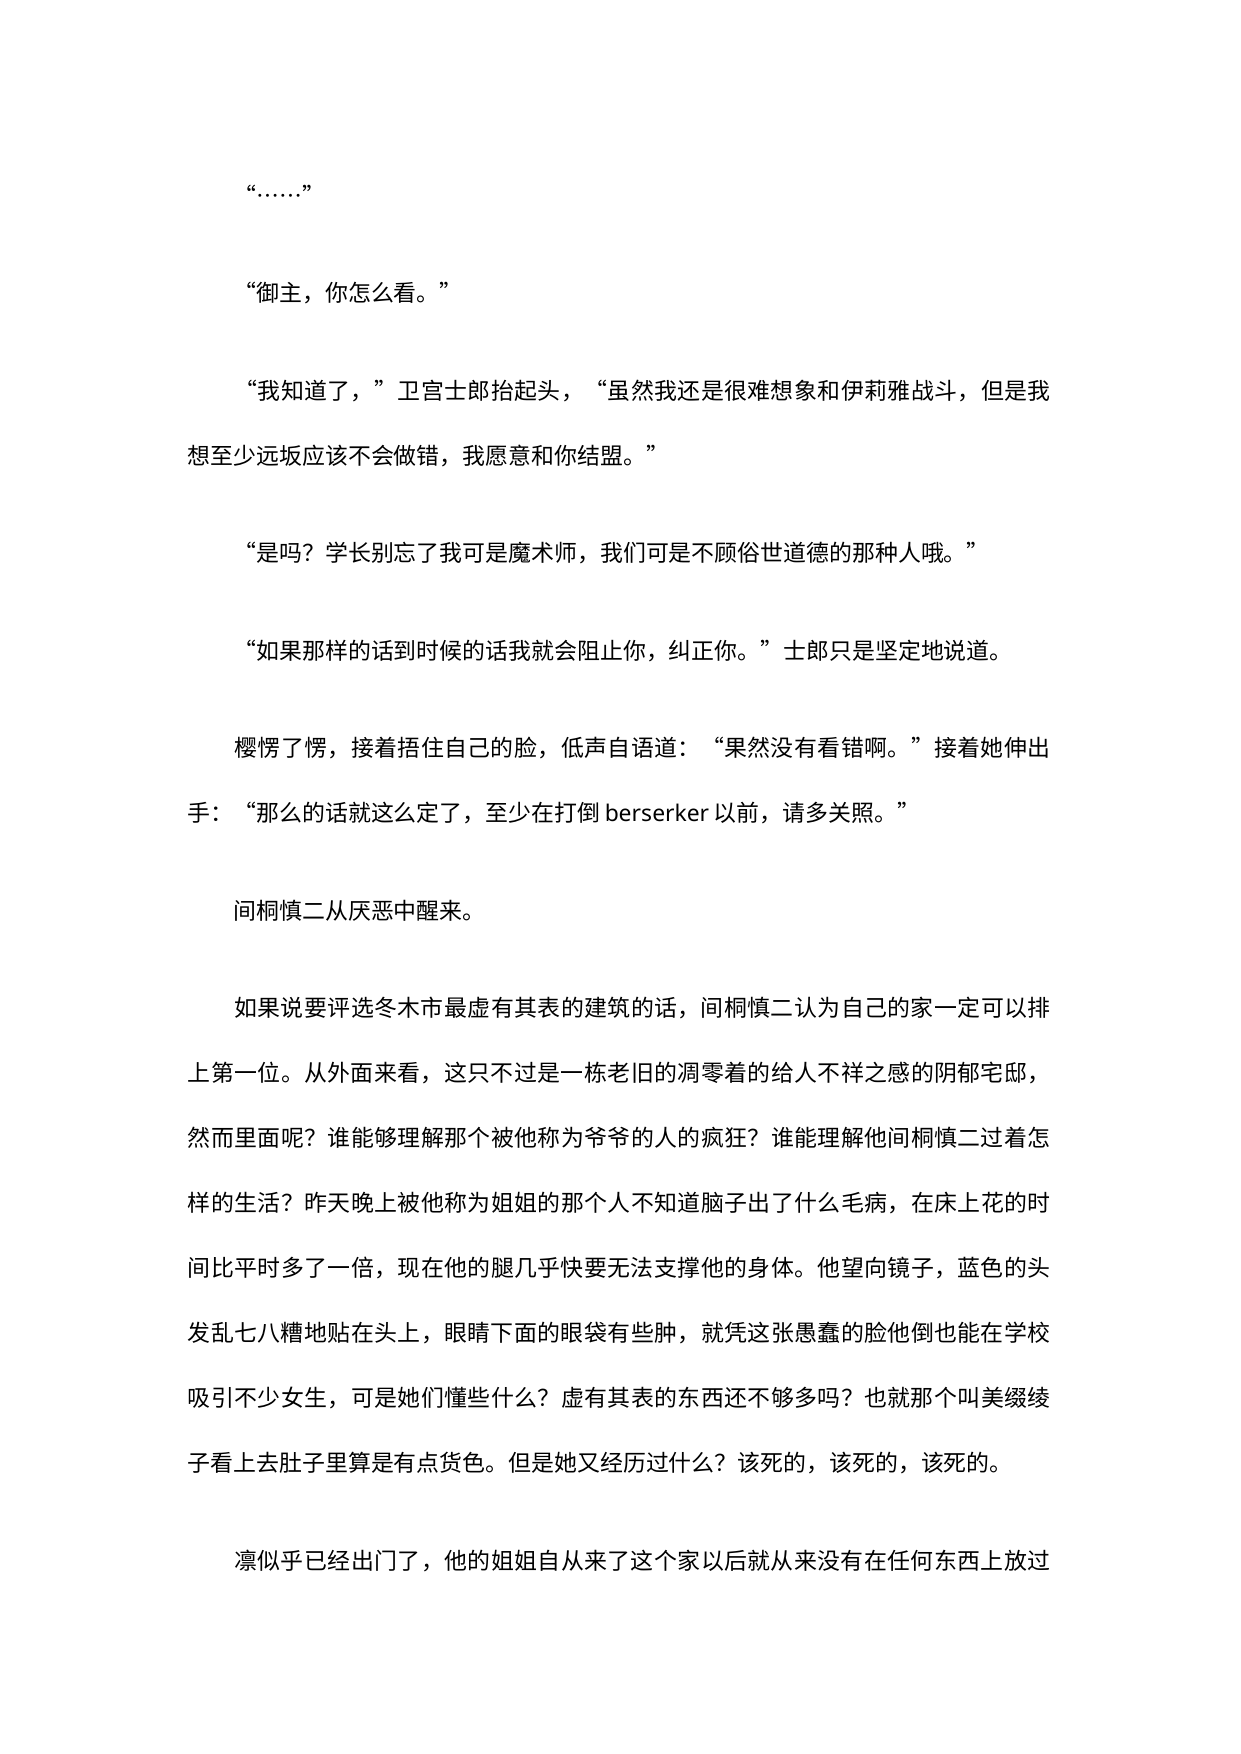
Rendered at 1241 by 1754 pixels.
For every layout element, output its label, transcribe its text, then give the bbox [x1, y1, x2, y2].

text “……” [187, 162, 1053, 227]
text “是吗？学长别忘了我可是魔术师，我们可是不顾俗世道德的那种人哦。” [187, 519, 1053, 584]
text 如果说要评选冬木市最虚有其表的建筑的话，间桐慎二认为自己的家一定可以排上第一位。从外面来看，这只不过是一栋老旧的凋零着的给人不祥之感的阴郁宅邸，然而里面呢？谁能够理解那个被他称为爷爷的人的疯狂？谁能理解他间桐慎二过着怎样的生活？昨天晚上被他称为姐姐的那个人不知道脑子出了什么毛病，在床上花的时间比平时多了一倍，现在他的腿几乎快要无法支撑他的身体。他望向镜子，蓝色的头发乱七八糟地贴在头上，眼睛下面的眼袋有些肿，就凭这张愚蠢的脸他倒也能在学校吸引不少女生，可是她们懂些什么？虚有其表的东西还不够多吗？也就那个叫美缀绫子看上去肚子里算是有点货色。但是她又经历过什么？该死的，该死的，该死的。 [187, 974, 1053, 1494]
text “如果那样的话到时候的话我就会阻止你，纠正你。”士郎只是坚定地说道。 [187, 617, 1053, 682]
text 间桐慎二从厌恶中醒来。 [187, 877, 1053, 942]
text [187, 1527, 1053, 1592]
text “御主，你怎么看。” [187, 259, 1053, 324]
text 樱愣了愣，接着捂住自己的脸，低声自语道：“果然没有看错啊。”接着她伸出手：“那么的话就这么定了，至少在打倒berserker以前，请多关照。” [187, 714, 1053, 844]
text “我知道了，”卫宫士郎抬起头，“虽然我还是很难想象和伊莉雅战斗，但是我想至少远坂应该不会做错，我愿意和你结盟。” [187, 357, 1053, 487]
